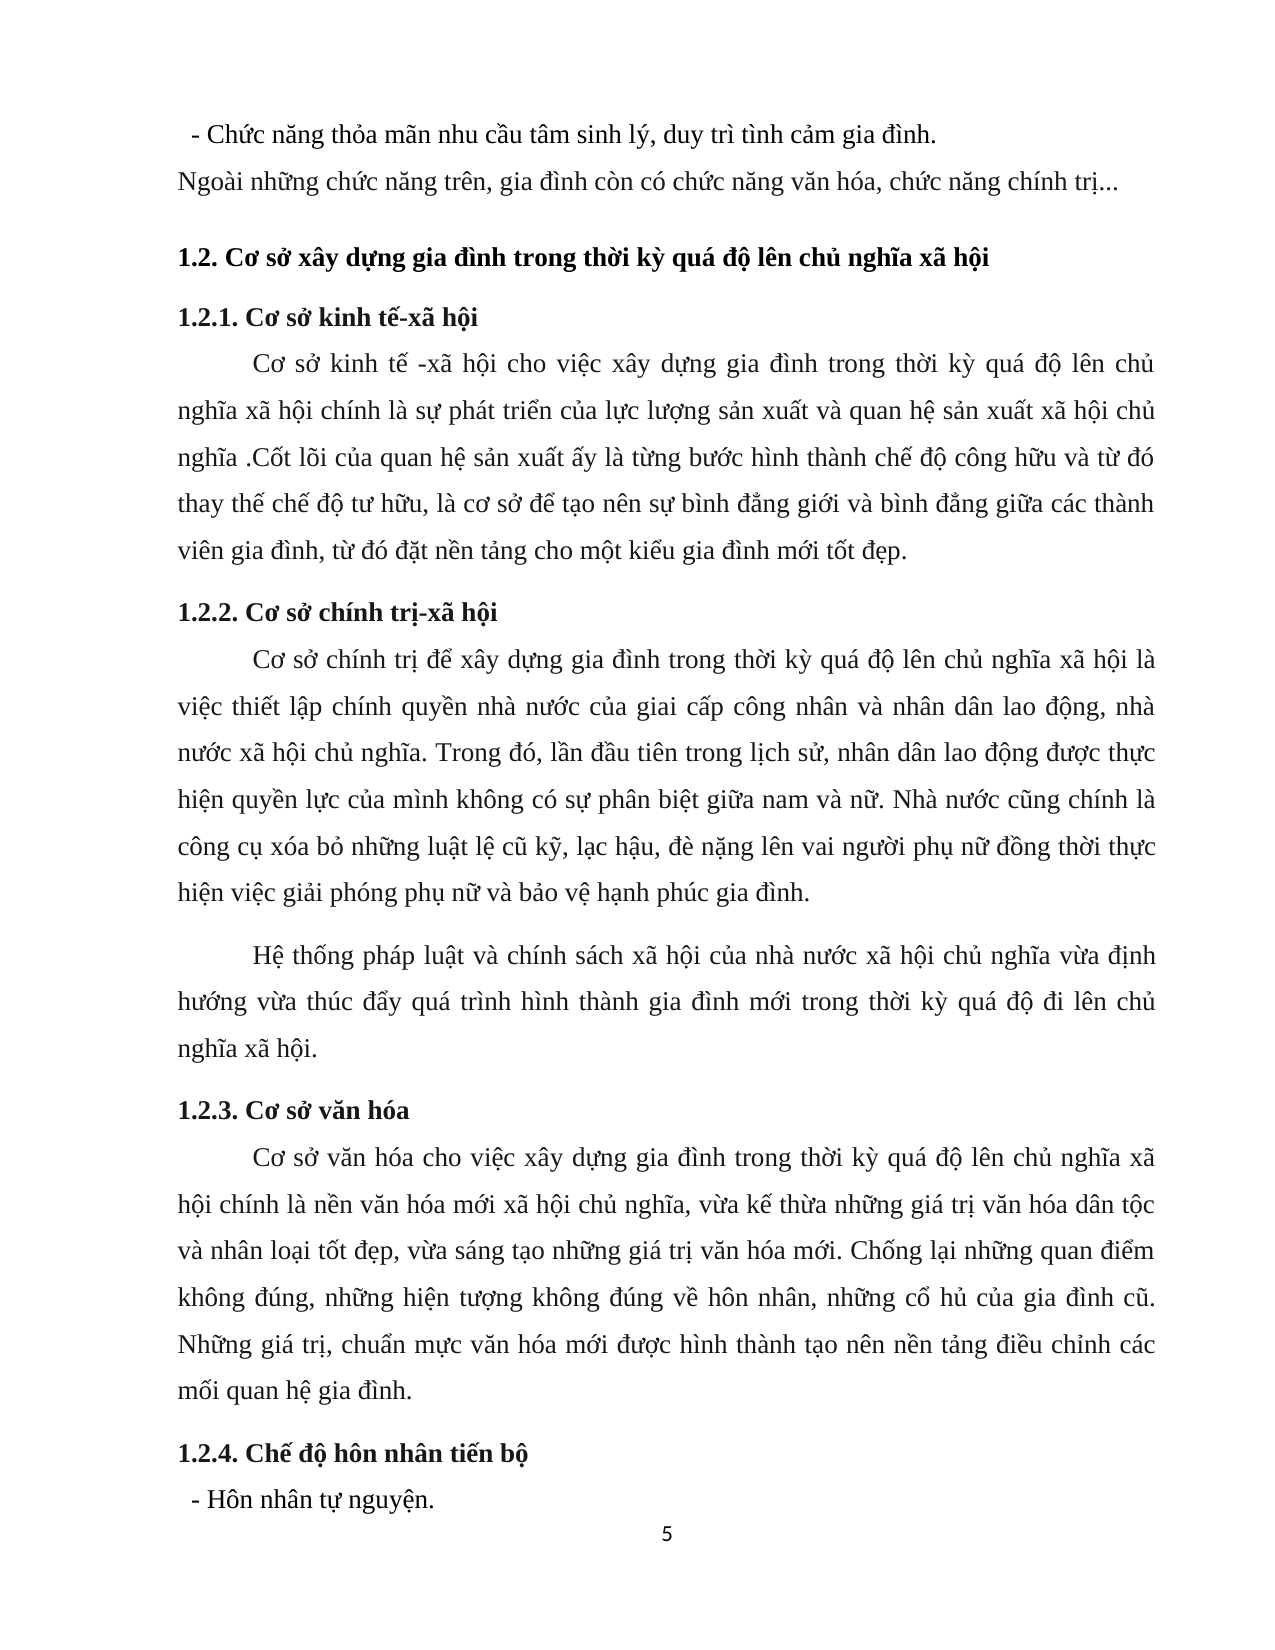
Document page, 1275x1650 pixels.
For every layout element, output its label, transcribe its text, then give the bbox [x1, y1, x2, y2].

text 1.2.1. Cơ sở kinh tế-xã hội [177, 301, 1157, 332]
text 1.2.3. Cơ sở văn hóa [177, 1094, 1157, 1126]
text Hệ thống pháp luật và chính sách xã hội của nhà nước xã hội chủ nghĩa vừa định hướng vừa thúc đẩy quá trình hình thành gia đình mới trong thời kỳ quá độ đi lên chủ nghĩa xã hội. [177, 939, 1157, 1063]
text Ngoài những chức năng trên, gia đình còn có chức năng văn hóa, chức năng chính trị... [177, 165, 1157, 196]
text 1.2.4. Chế độ hôn nhân tiến bộ [177, 1437, 1157, 1468]
text - Chức năng thỏa mãn nhu cầu tâm sinh lý, duy trì tình cảm gia đình. [177, 118, 1157, 149]
text Cơ sở chính trị để xây dựng gia đình trong thời kỳ quá độ lên chủ nghĩa xã hội là việc thiết lập chính quyền nhà nước của giai cấp công nhân và nhân dân lao động, nhà nước xã hội chủ nghĩa. Trong đó, lần đầu tiên trong lịch sử, nhân dân lao động được thực hiện quyền lực của mình không có sự phân biệt giữa nam và nữ. Nhà nước cũng chính là công cụ xóa bỏ những luật lệ cũ kỹ, lạc hậu, đè nặng lên vai người phụ nữ đồng thời thực hiện việc giải phóng phụ nữ và bảo vệ hạnh phúc gia đình. [177, 643, 1157, 908]
subtitle 1.2. Cơ sở xây dựng gia đình trong thời kỳ quá độ lên chủ nghĩa xã hội [177, 241, 1157, 272]
text Cơ sở văn hóa cho việc xây dựng gia đình trong thời kỳ quá độ lên chủ nghĩa xã hội chính là nền văn hóa mới xã hội chủ nghĩa, vừa kế thừa những giá trị văn hóa dân tộc và nhân loại tốt đẹp, vừa sáng tạo những giá trị văn hóa mới. Chống lại những quan điểm không đúng, những hiện tượng không đúng về hôn nhân, những cổ hủ của gia đình cũ. Những giá trị, chuẩn mực văn hóa mới được hình thành tạo nên nền tảng điều chỉnh các mối quan hệ gia đình. [177, 1141, 1157, 1406]
text 1.2.2. Cơ sở chính trị-xã hội [177, 597, 1157, 628]
text Cơ sở kinh tế -xã hội cho việc xây dựng gia đình trong thời kỳ quá độ lên chủ nghĩa xã hội chính là sự phát triển của lực lượng sản xuất và quan hệ sản xuất xã hội chủ nghĩa .Cốt lõi của quan hệ sản xuất ấy là từng bước hình thành chế độ công hữu và từ đó thay thế chế độ tư hữu, là cơ sở để tạo nên sự bình đẳng giới và bình đẳng giữa các thành viên gia đình, từ đó đặt nền tảng cho một kiểu gia đình mới tốt đẹp. [177, 348, 1157, 565]
text - Hôn nhân tự nguyện. [177, 1483, 1157, 1514]
